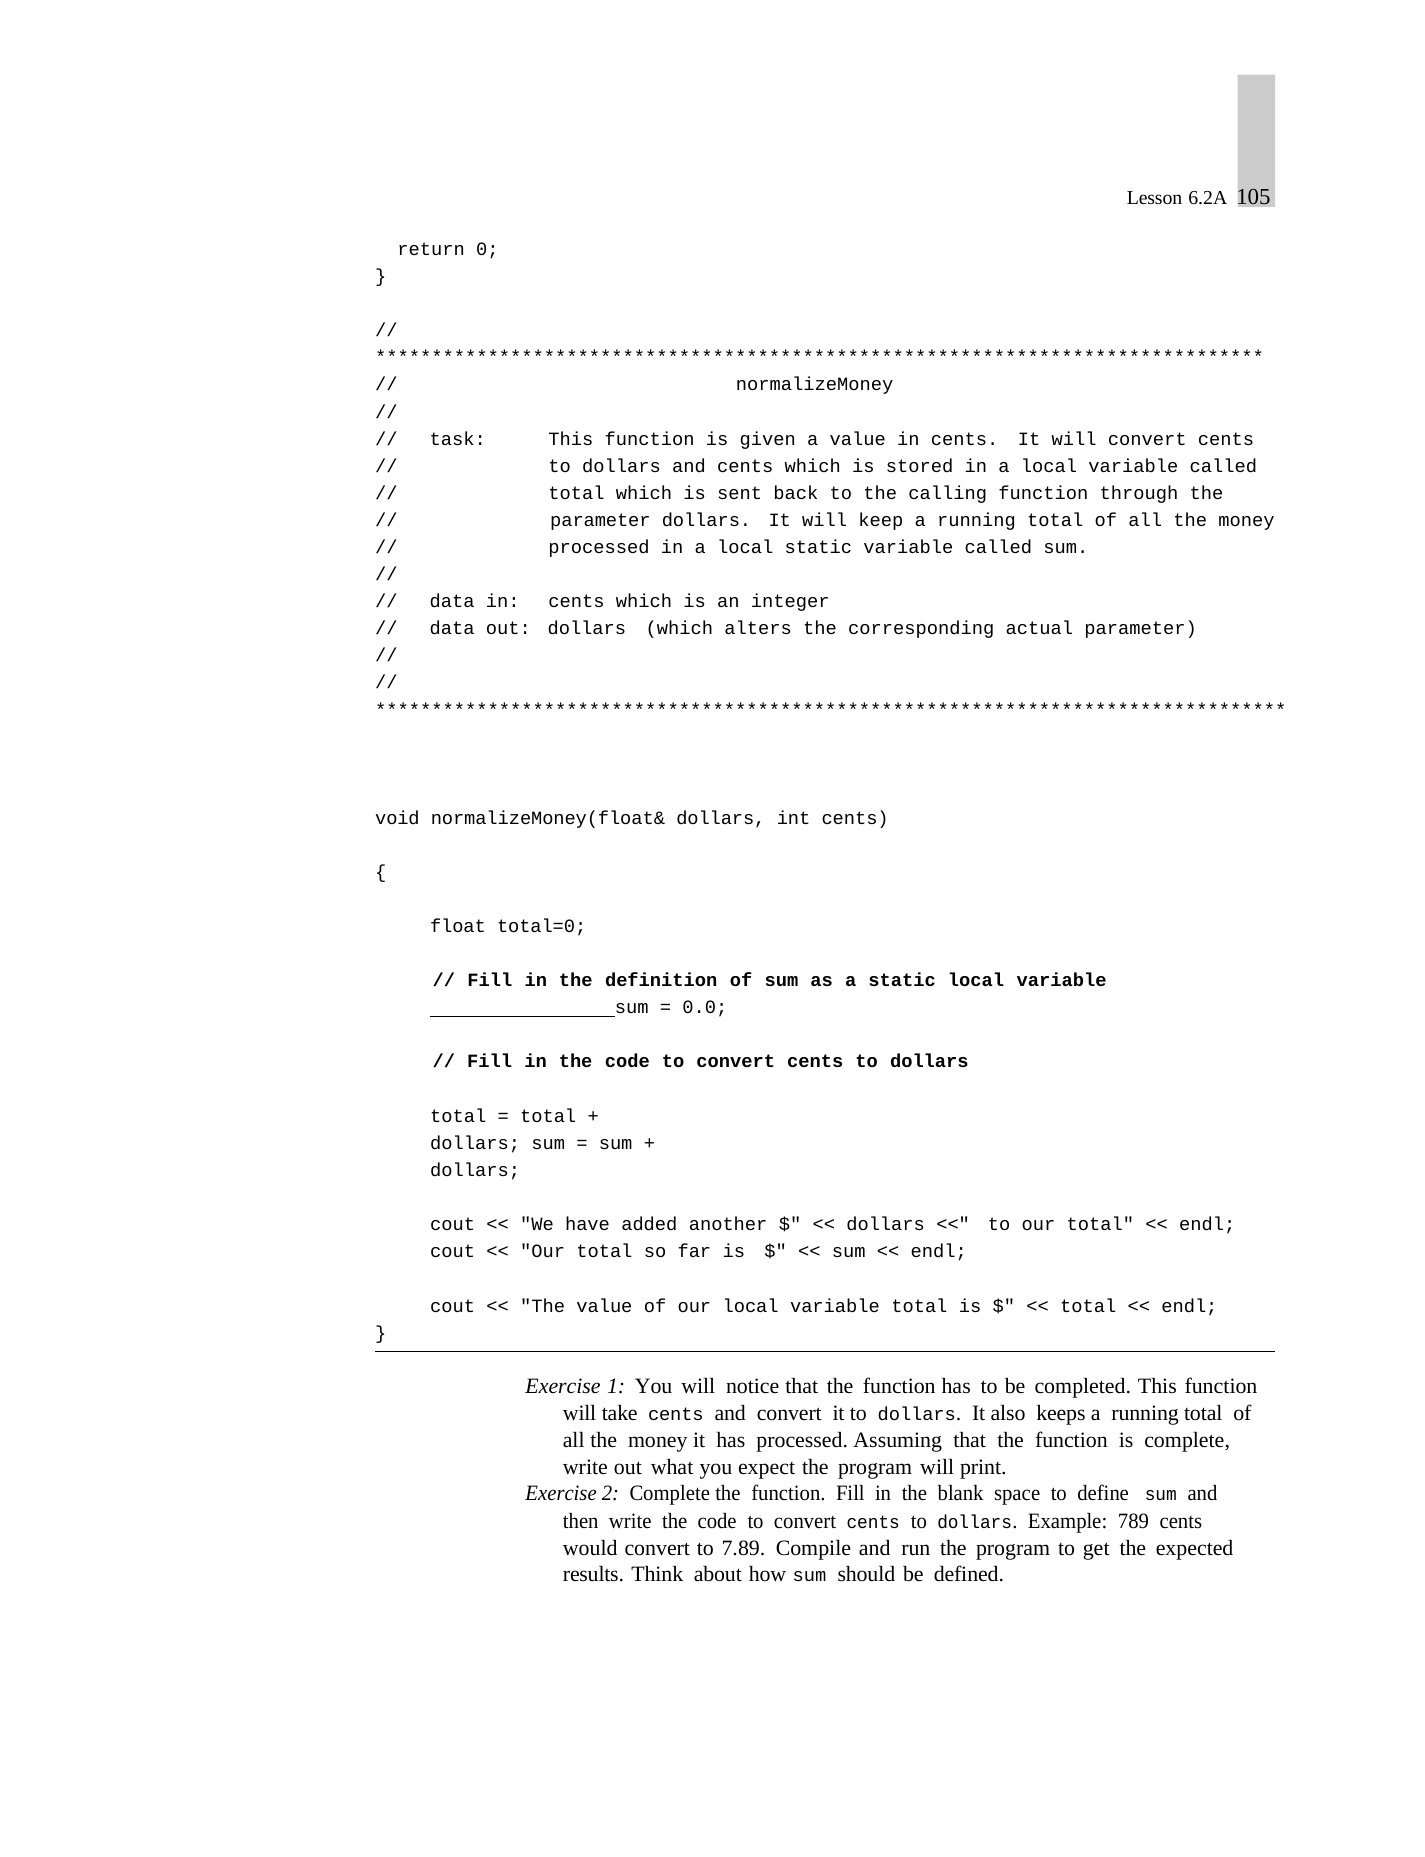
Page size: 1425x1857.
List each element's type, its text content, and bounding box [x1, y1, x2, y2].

text } [375, 267, 1425, 288]
text return 0; [397, 240, 1425, 261]
text } [375, 1323, 1425, 1345]
text // parameter dollars. It will keep a running total of all the money [375, 511, 1425, 532]
text ******************************************************************************* [375, 348, 1425, 369]
text void normalizeMoney(float& dollars, int cents) [375, 809, 1425, 830]
text // Fill in the code to convert cents to dollars [432, 1052, 1425, 1073]
text // data out: dollars (which alters the corresponding actual parameter) [375, 619, 1425, 640]
text Exercise 2: Complete the function. Fill in the blank space to define sum and then write the code to convert cents to dollars. Example: 789 cents would convert to 7.89. Compile and run the program to get the expected results. Think about how sum should be defined. [525, 1480, 1250, 1587]
text { [375, 863, 1425, 884]
text // normalizeMoney [375, 375, 1425, 396]
text sum = 0.0; [430, 998, 1425, 1019]
text // [375, 565, 1425, 586]
text cout << "We have added another $" << dollars <<" to our total" << endl; cout << "Our total so far is $" << sum << endl; [430, 1215, 1253, 1263]
text total = total + dollars; sum = sum + dollars; [430, 1107, 694, 1182]
text // Fill in the definition of sum as a static local variable [432, 971, 1425, 992]
text // [375, 321, 1425, 342]
text // [375, 673, 1425, 694]
text Exercise 1: You will notice that the function has to be completed. This function will take cents and convert it to dollars. It also keeps a running total of all the money it has processed. Assuming that the function is complete, write out what you expect the program will print. [525, 1373, 1270, 1479]
text // data in: cents which is an integer [375, 592, 1425, 613]
text // total which is sent back to the calling function through the [375, 484, 1425, 505]
text // to dollars and cents which is stored in a local variable called [375, 456, 1425, 478]
text // [375, 646, 1425, 667]
text // [375, 402, 1425, 424]
text // processed in a local static variable called sum. [375, 538, 1425, 559]
text ********************************************************************************* [375, 700, 1425, 722]
text cout << "The value of our local variable total is $" << total << endl; [430, 1296, 1425, 1318]
text float total=0; [430, 917, 1425, 938]
text // task: This function is given a value in cents. It will convert cents [375, 429, 1425, 451]
